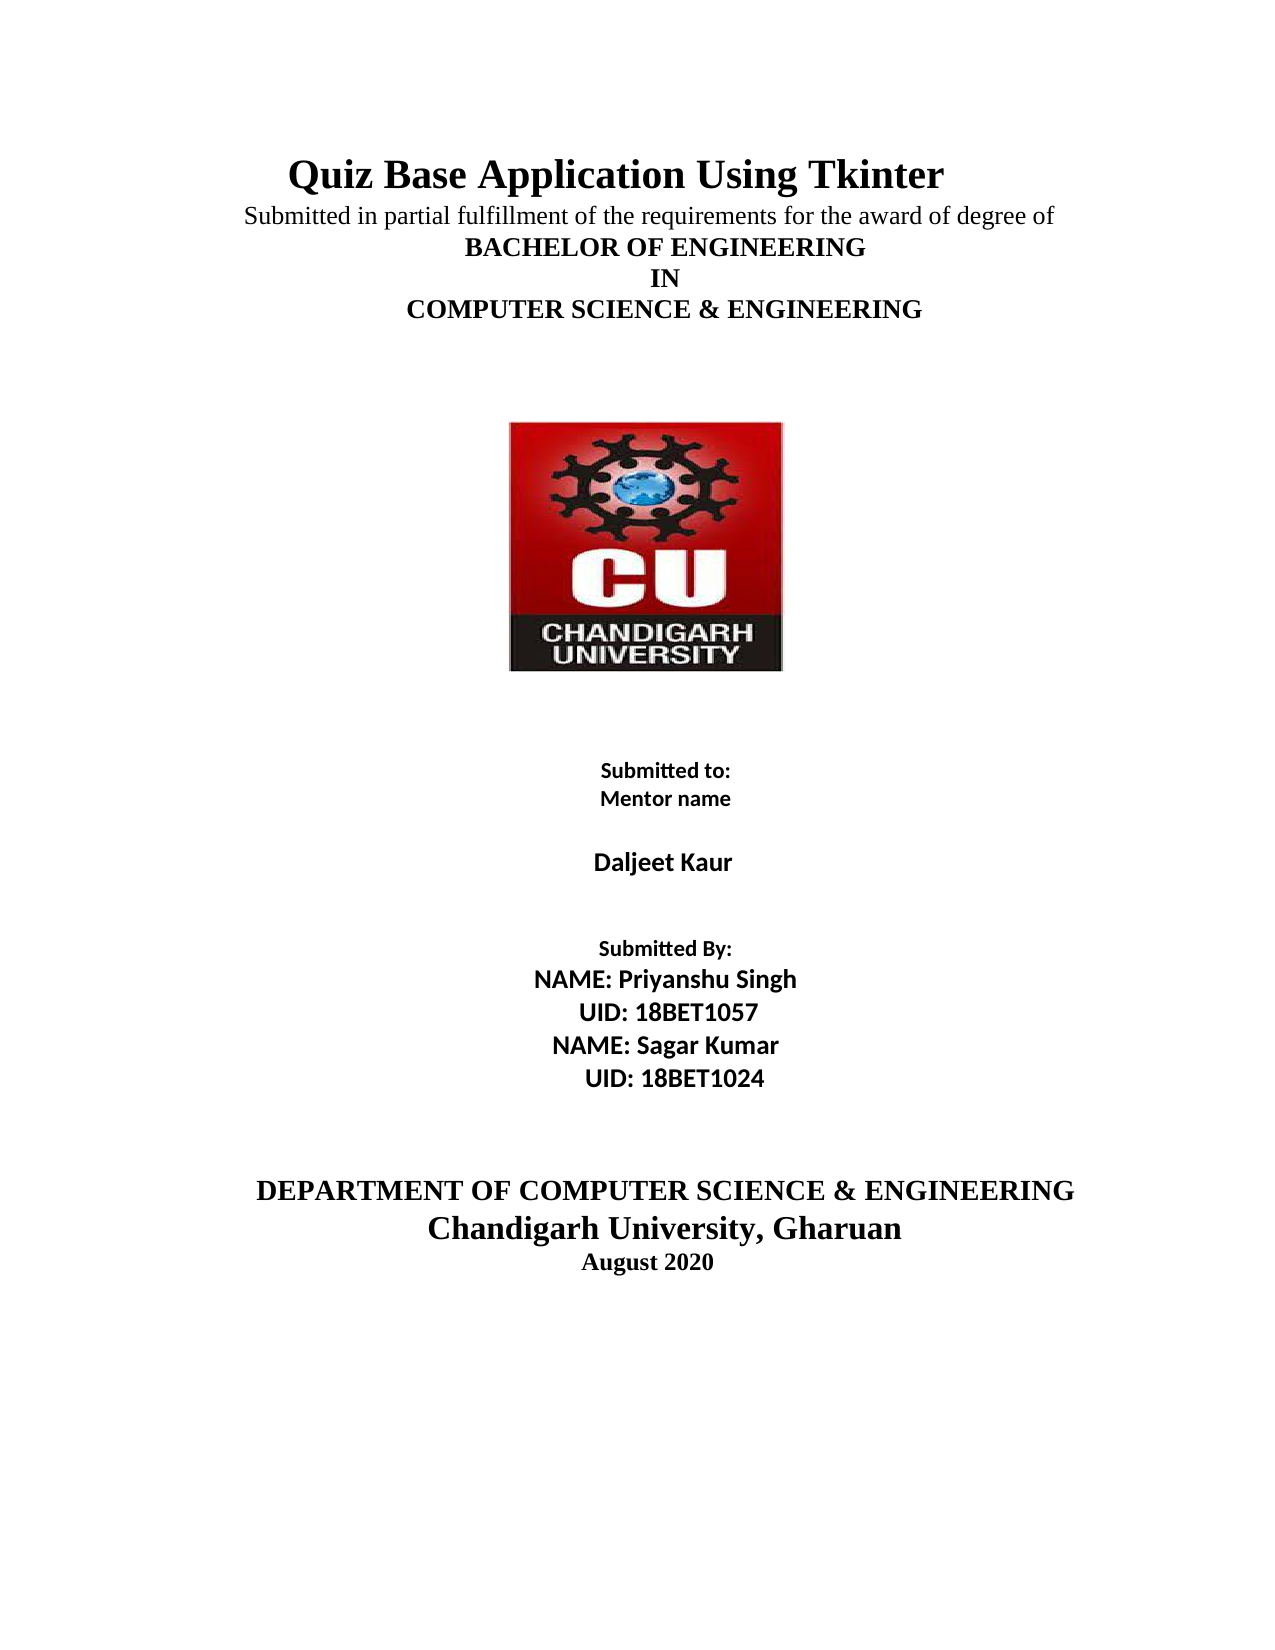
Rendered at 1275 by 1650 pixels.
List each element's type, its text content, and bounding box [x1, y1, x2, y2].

text Daljeet Kaur [550, 845, 1087, 878]
text BACHELOR OF ENGINEERING [464, 231, 1087, 262]
text COMPUTER SCIENCE & ENGINEERING [406, 293, 1087, 324]
text Submitted in partial fulfillment of the requirements for the award of degree of [244, 200, 1087, 230]
text UID: 18BET1024 [506, 1061, 1087, 1094]
text Submitted to: [244, 756, 1087, 784]
picture [508, 421, 785, 672]
text UID: 18BET1057 [244, 995, 1087, 1028]
text Mentor name [244, 784, 1087, 812]
text Chandigarh University, Gharuan [427, 1208, 1087, 1247]
text Submitted By: [244, 934, 1087, 962]
text NAME: Sagar Kumar [244, 1028, 1087, 1061]
text August 2020 [581, 1247, 1087, 1276]
text Quiz Base Application Using Tkinter [244, 150, 1087, 198]
text NAME: Priyanshu Singh [244, 962, 1087, 995]
text IN [650, 262, 1087, 293]
text DEPARTMENT OF COMPUTER SCIENCE & ENGINEERING [256, 1174, 1087, 1207]
